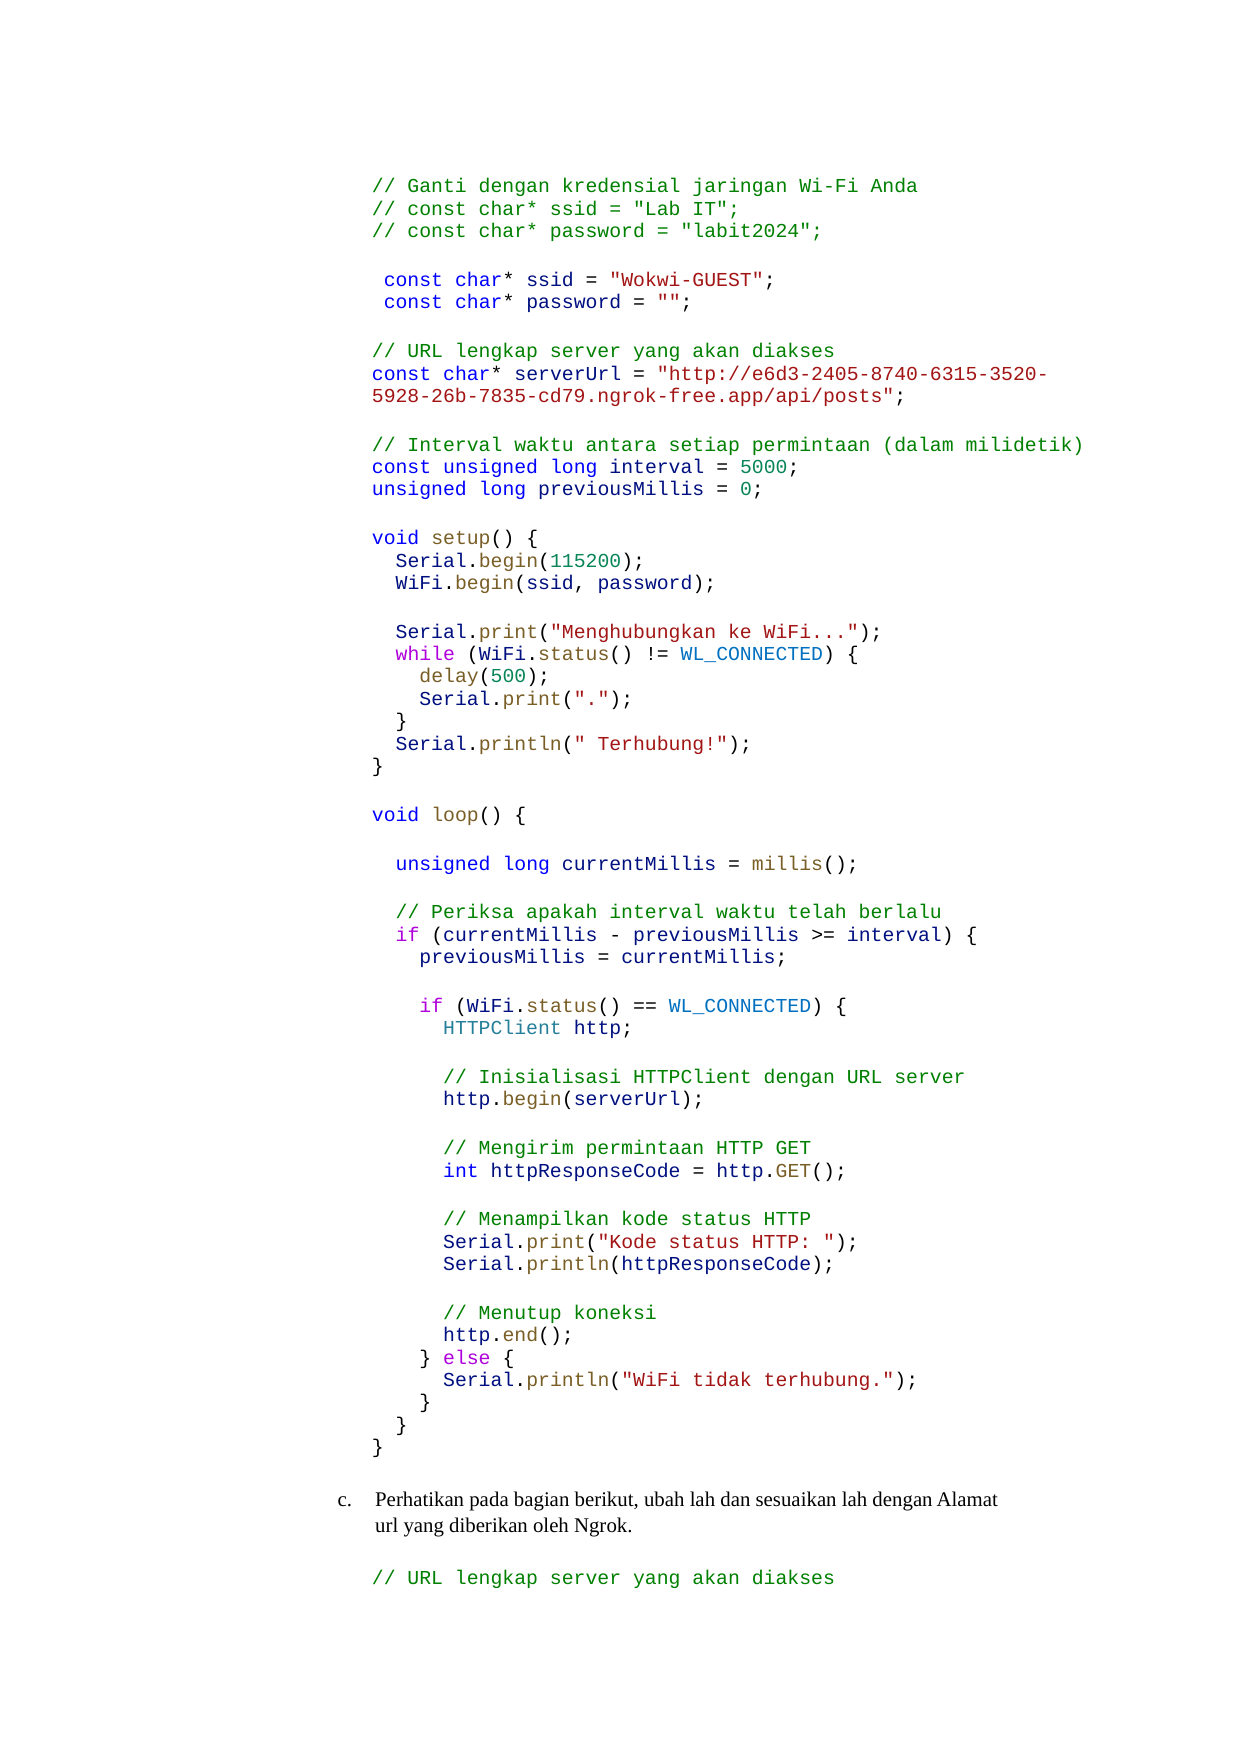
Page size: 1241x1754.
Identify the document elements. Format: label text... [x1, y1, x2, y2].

text } [372, 1437, 1107, 1459]
text // Inisialisasi HTTPClient dengan URL server [372, 1067, 1107, 1089]
text Serial.print("Kode status HTTP: "); [372, 1232, 1107, 1254]
text // const char* password = "labit2024"; [372, 221, 1107, 243]
text unsigned long currentMillis = millis(); [372, 853, 1107, 876]
text previousMillis = currentMillis; [372, 947, 1107, 969]
text // URL lengkap server yang akan diakses [372, 1568, 1124, 1590]
text const char* ssid = "Wokwi-GUEST"; [372, 270, 1107, 292]
text HTTPClient http; [372, 1018, 1107, 1041]
list Perhatikan pada bagian berikut, ubah lah dan sesuaikan lah dengan Alamat url yang diberikan oleh Ngrok. [337, 1486, 1001, 1537]
text Serial.print("."); [372, 689, 1107, 711]
text } [372, 1392, 1107, 1415]
text http.begin(serverUrl); [372, 1089, 1107, 1112]
text int httpResponseCode = http.GET(); [372, 1161, 1107, 1183]
text Serial.println(httpResponseCode); [372, 1254, 1107, 1276]
text void loop() { [372, 805, 1107, 827]
text while (WiFi.status() != WL_CONNECTED) { [372, 644, 1107, 666]
text delay(500); [372, 666, 1107, 689]
text unsigned long previousMillis = 0; [372, 479, 1107, 502]
text Serial.println(" Terhubung!"); [372, 734, 1107, 756]
text const char* password = ""; [372, 292, 1107, 315]
text void setup() { [372, 528, 1107, 551]
text // Interval waktu antara setiap permintaan (dalam milidetik) [372, 434, 1107, 457]
text Serial.print("Menghubungkan ke WiFi..."); [372, 622, 1107, 644]
text } [372, 756, 1107, 778]
text Serial.println("WiFi tidak terhubung."); [372, 1370, 1107, 1392]
text } [372, 1415, 1107, 1437]
text WiFi.begin(ssid, password); [372, 573, 1107, 595]
text const char* serverUrl = "http://e6d3-2405-8740-6315-3520-5928-26b-7835-cd79.ngrok-free.app/api/posts"; [372, 363, 1107, 408]
text // Menampilkan kode status HTTP [372, 1209, 1107, 1232]
text // URL lengkap server yang akan diakses [372, 341, 1107, 363]
text if (WiFi.status() == WL_CONNECTED) { [372, 996, 1107, 1018]
text http.end(); [372, 1325, 1107, 1348]
text } else { [372, 1348, 1107, 1370]
text } [372, 711, 1107, 734]
text // const char* ssid = "Lab IT"; [372, 199, 1107, 221]
text // Periksa apakah interval waktu telah berlalu [372, 902, 1107, 925]
text if (currentMillis - previousMillis >= interval) { [372, 925, 1107, 947]
text // Mengirim permintaan HTTP GET [372, 1138, 1107, 1161]
text Serial.begin(115200); [372, 551, 1107, 573]
text const unsigned long interval = 5000; [372, 457, 1107, 479]
text // Menutup koneksi [372, 1303, 1107, 1325]
text // Ganti dengan kredensial jaringan Wi-Fi Anda [372, 176, 1107, 199]
